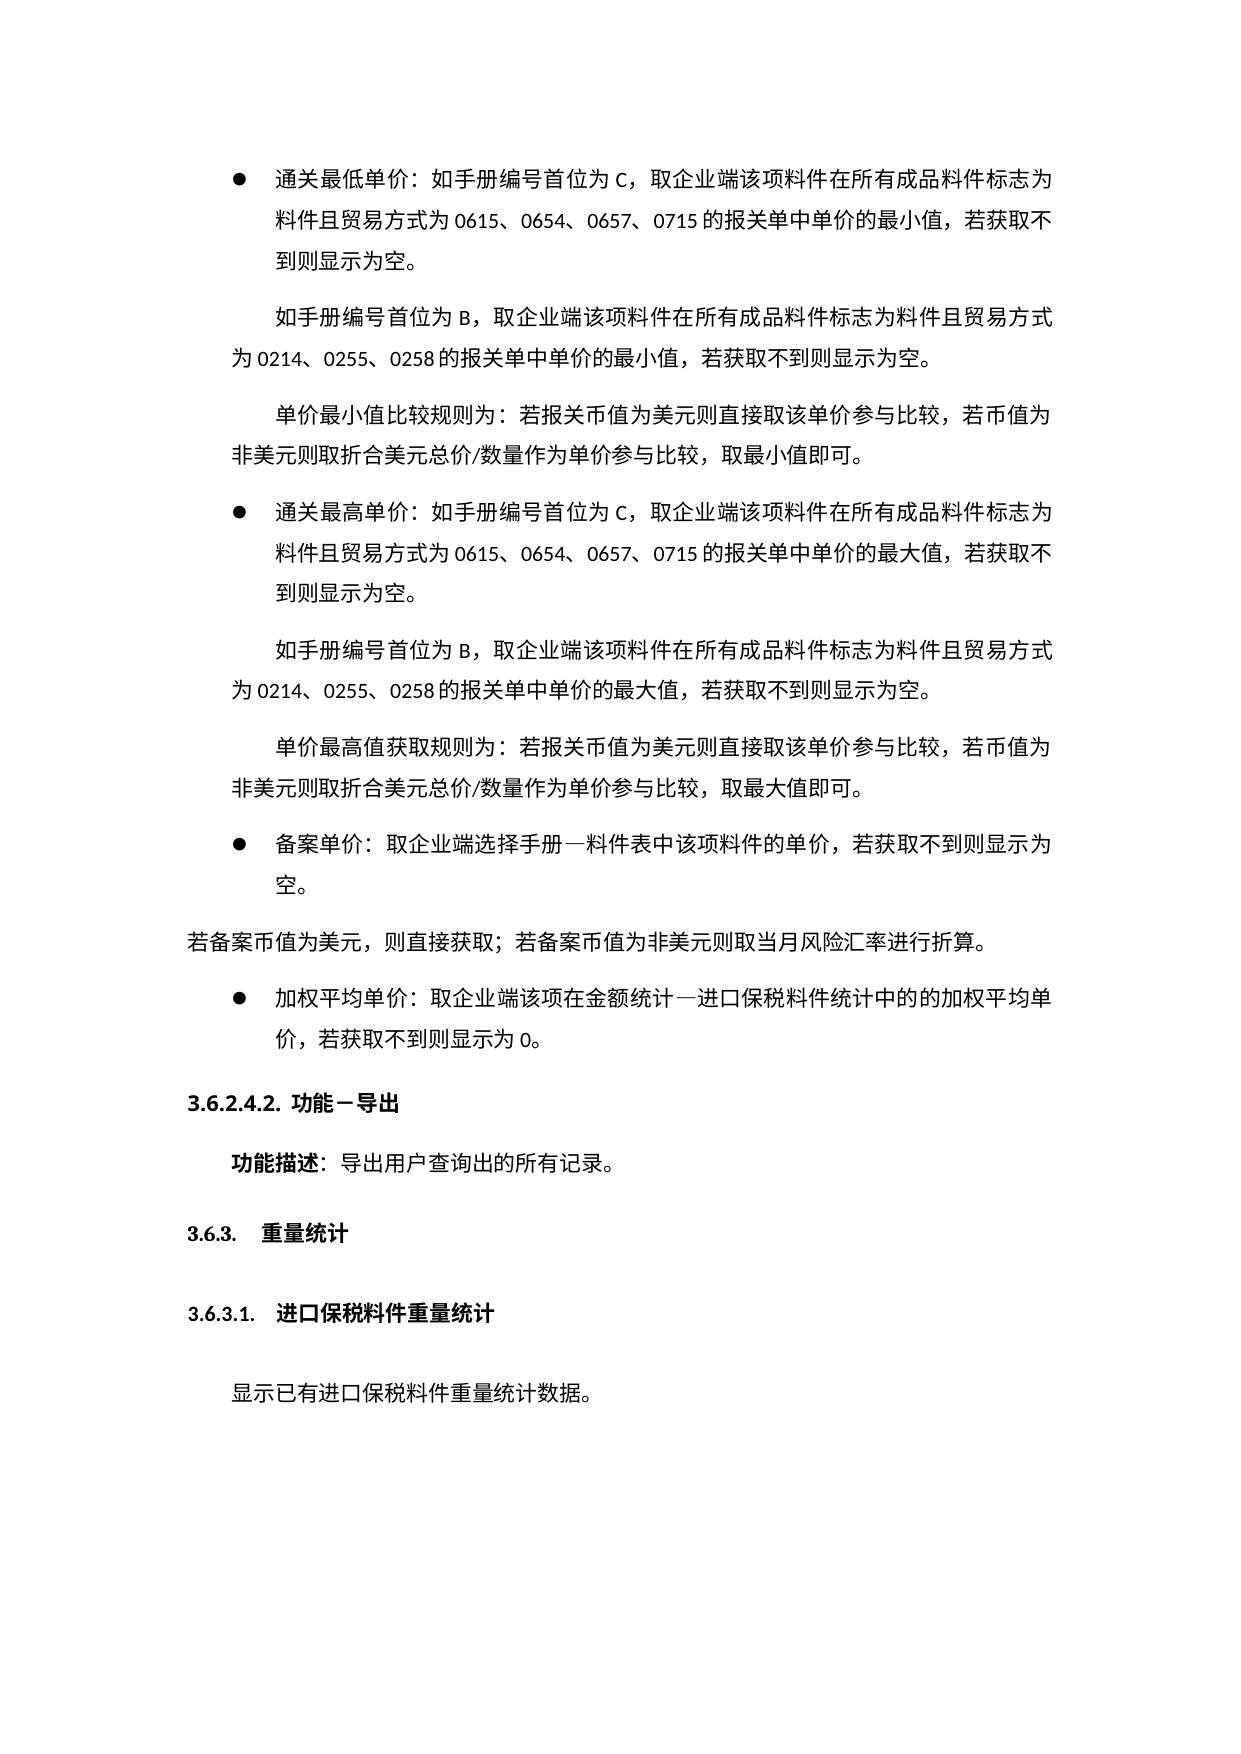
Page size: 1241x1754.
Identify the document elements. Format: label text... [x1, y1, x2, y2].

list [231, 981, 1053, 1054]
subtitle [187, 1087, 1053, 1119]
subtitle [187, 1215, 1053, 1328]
text 如手册编号首位为B，取企业端该项料件在所有成品料件标志为料件且贸易方式为0214、0255、0258的报关单中单价的最小值，若获取不到则显示为空。 [231, 300, 1053, 373]
list 通关最低单价：如手册编号首位为C，取企业端该项料件在所有成品料件标志为料件且贸易方式为0615、0654、0657、0715的报关单中单价的最小值，若获取不到则显示为空。 [231, 162, 1053, 276]
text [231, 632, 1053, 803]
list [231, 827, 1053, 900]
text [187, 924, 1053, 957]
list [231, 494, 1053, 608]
text 单价最小值比较规则为：若报关币值为美元则直接取该单价参与比较，若币值为非美元则取折合美元总价/数量作为单价参与比较，取最小值即可。 [231, 397, 1053, 470]
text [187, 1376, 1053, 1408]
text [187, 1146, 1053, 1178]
